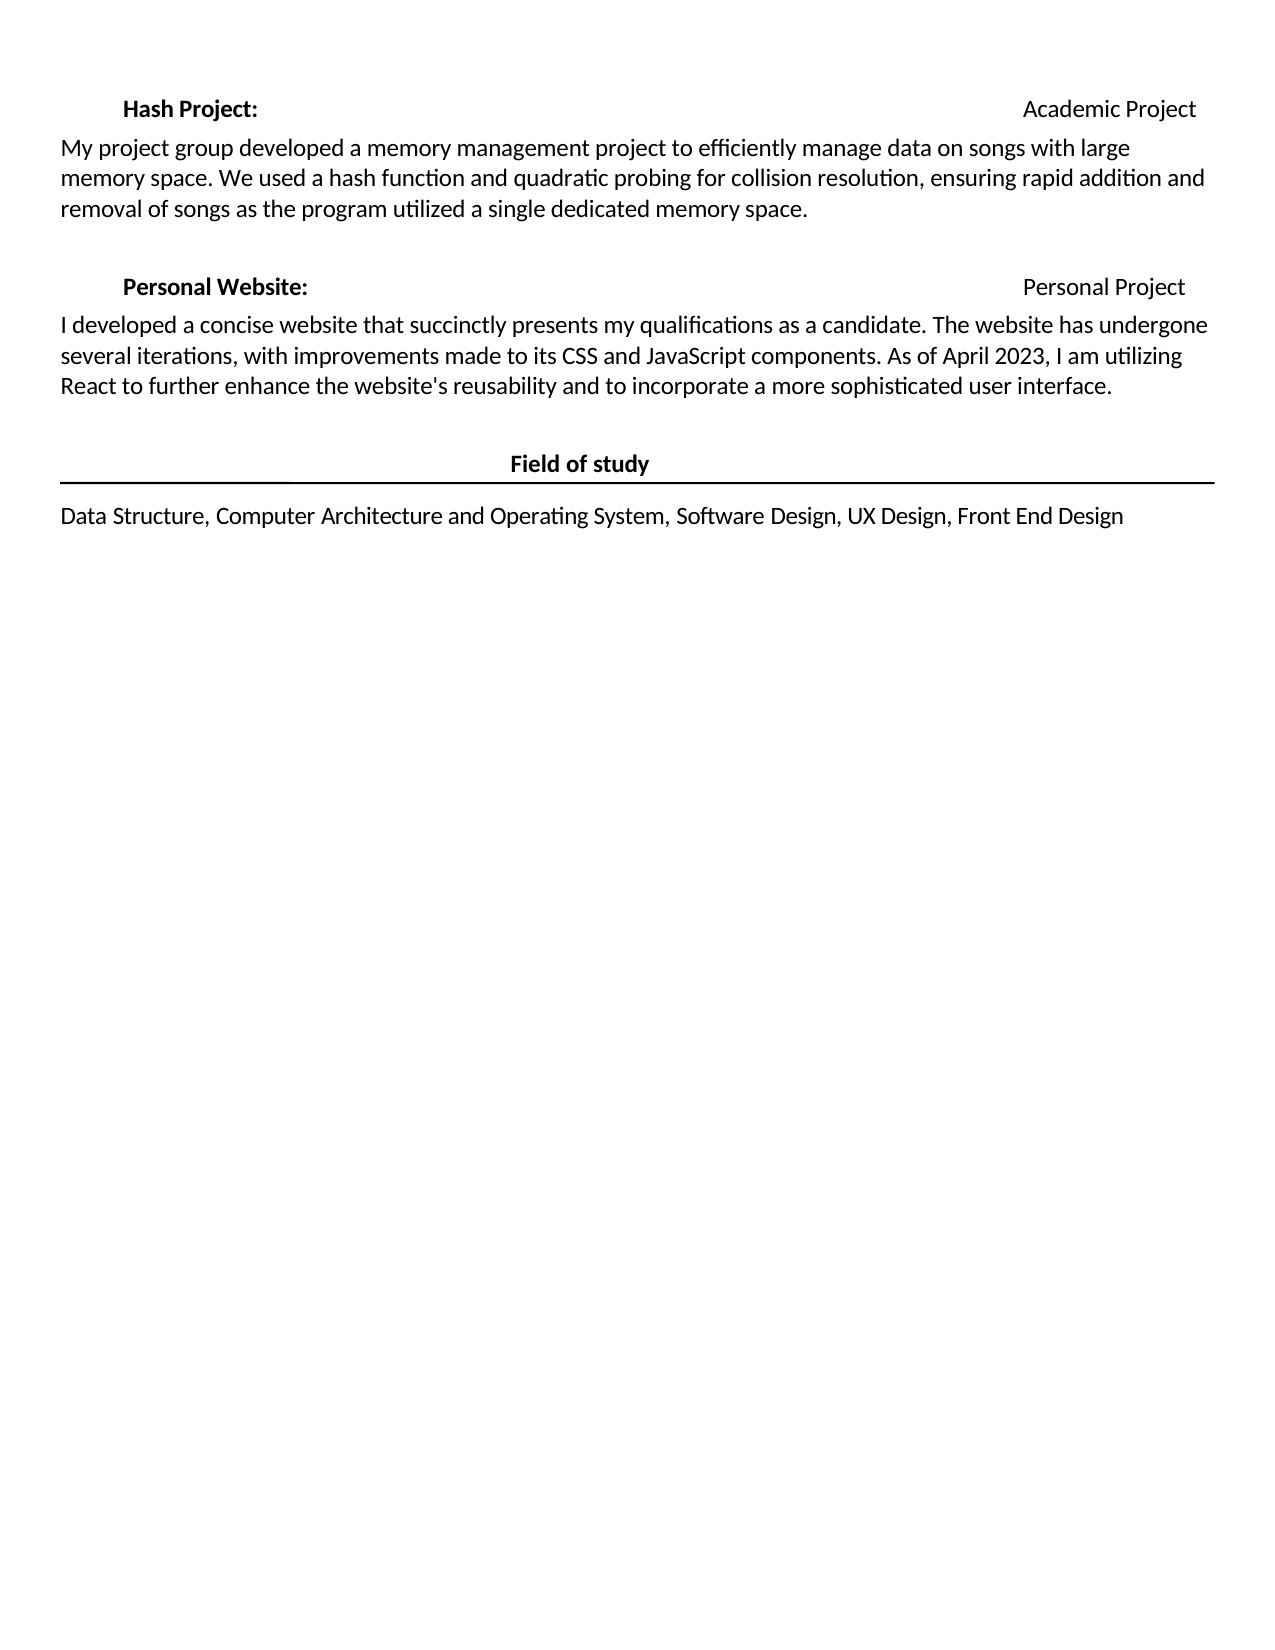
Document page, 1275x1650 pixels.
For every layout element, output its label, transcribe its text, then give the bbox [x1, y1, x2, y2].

subtitle My project group developed a memory management project to efficiently manage data on songs with large memory space. We used a hash function and quadratic probing for collision resolution, ensuring rapid addition and removal of songs as the program utilized a single dedicated memory space. [60, 132, 1214, 223]
subtitle Field of study [510, 448, 1214, 479]
text Data Structure, Computer Architecture and Operating System, Software Design, UX Design, Front End Design [60, 501, 1214, 531]
subtitle Hash Project: Academic Project [60, 93, 1214, 123]
subtitle I developed a concise website that succinctly presents my qualifications as a candidate. The website has undergone several iterations, with improvements made to its CSS and JavaScript components. As of April 2023, I am utilizing React to further enhance the website's reusability and to incorporate a more sophisticated user interface. [60, 309, 1214, 401]
subtitle Personal Website: Personal Project [60, 271, 1214, 301]
